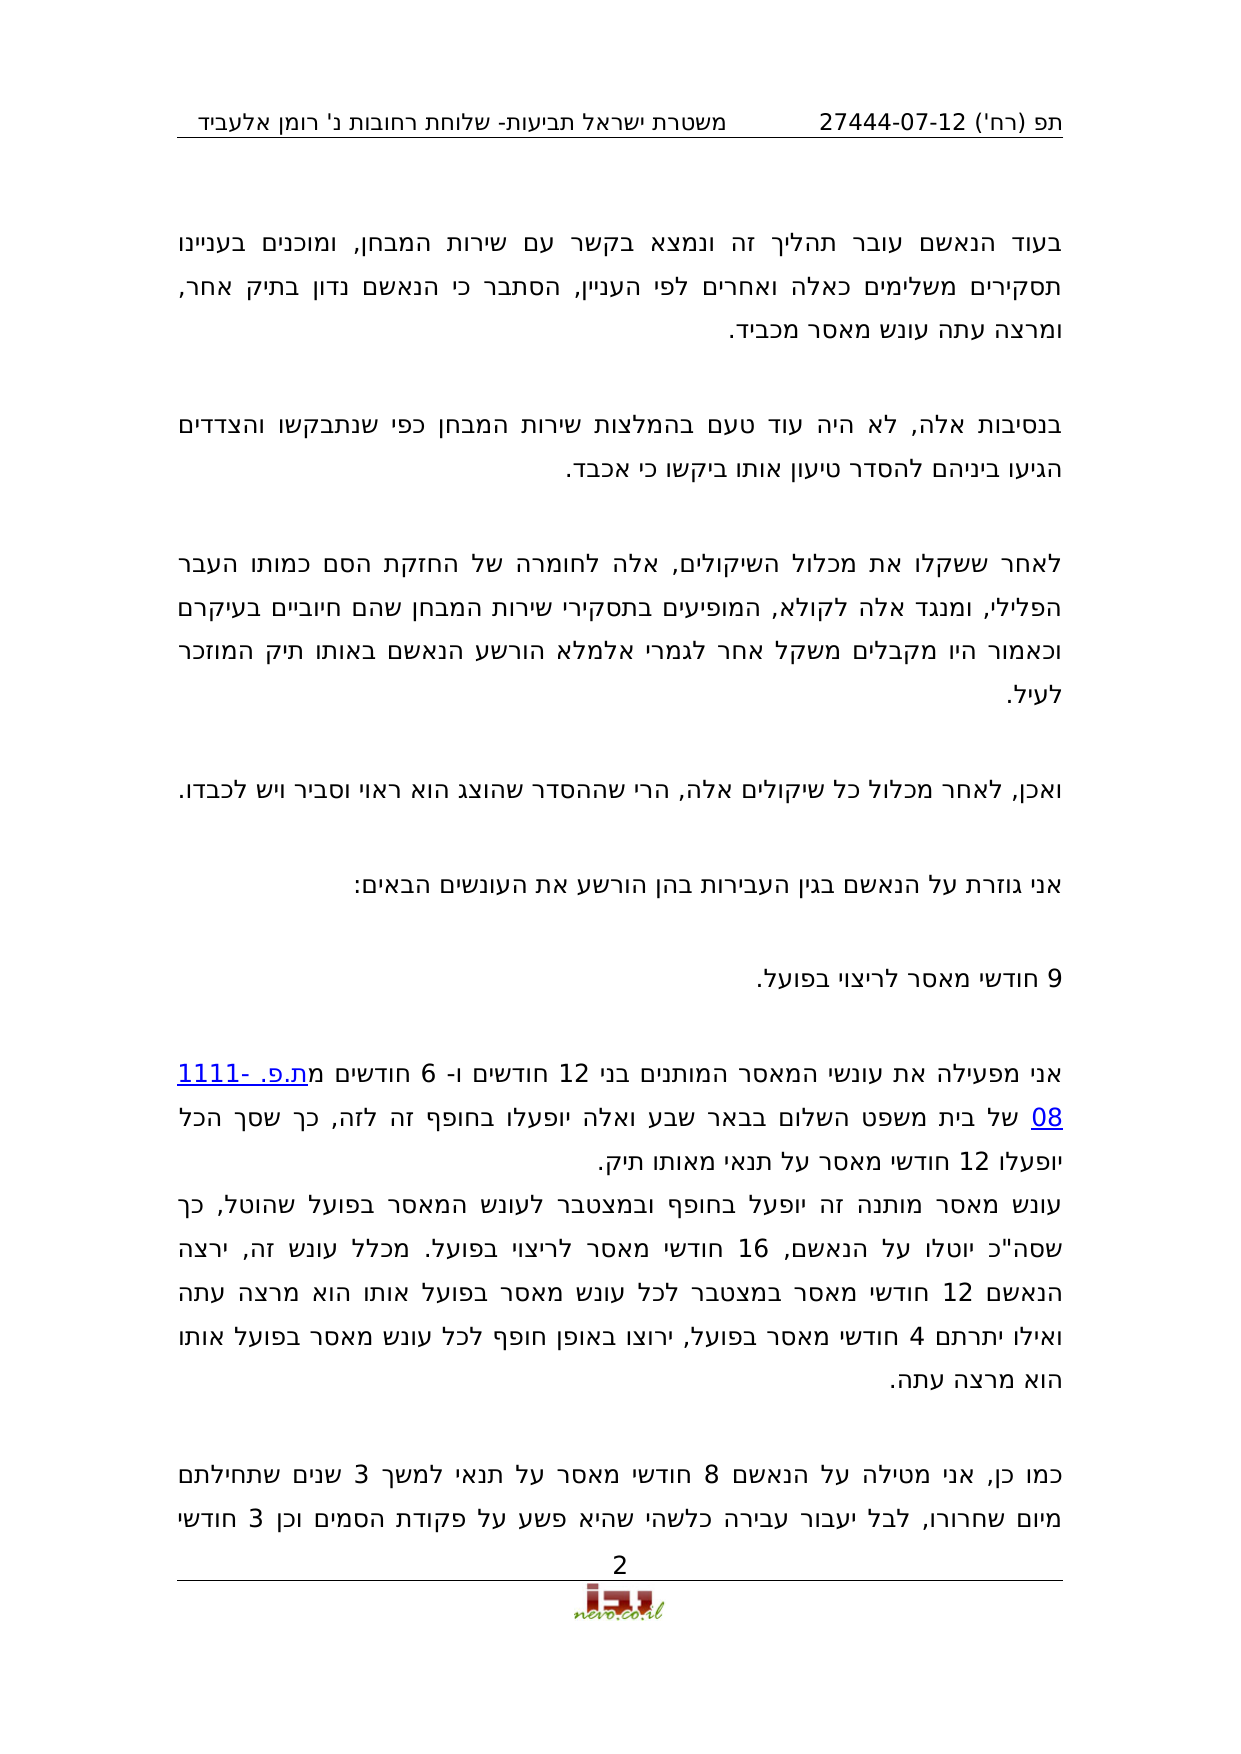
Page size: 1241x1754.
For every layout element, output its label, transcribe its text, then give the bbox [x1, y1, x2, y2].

text לאחר ששקלו את מכלול השיקולים, אלה לחומרה של החזקת הסם כמותו העבר הפלילי, ומנגד אלה לקולא, המופיעים בתסקירי שירות המבחן שהם חיוביים בעיקרם וכאמור היו מקבלים משקל אחר לגמרי אלמלא הורשע הנאשם באותו תיק המוזכר לעיל. [177, 549, 1063, 709]
text 9 חודשי מאסר לריצוי בפועל. [177, 965, 1063, 994]
text ואכן, לאחר מכלול כל שיקולים אלה, הרי שההסדר שהוצג הוא ראוי וסביר ויש לכבדו. [177, 775, 1063, 804]
text אני גוזרת על הנאשם בגין העבירות בהן הורשע את העונשים הבאים: [177, 870, 1063, 899]
picture [574, 1583, 666, 1621]
text בעוד הנאשם עובר תהליך זה ונמצא בקשר עם שירות המבחן, ומוכנים בעניינו תסקירים משלימים כאלה ואחרים לפי העניין, הסתבר כי הנאשם נדון בתיק אחר, ומרצה עתה עונש מאסר מכביד. [177, 228, 1063, 345]
text אני מפעילה את עונשי המאסר המותנים בני 12 חודשים ו- 6 חודשים מת.פ. 1111-08 של בית משפט השלום בבאר שבע ואלה יופעלו בחופף זה לזה, כך שסך הכל יופעלו 12 חודשי מאסר על תנאי מאותו תיק. [177, 1059, 1063, 1176]
text בנסיבות אלה, לא היה עוד טעם בהמלצות שירות המבחן כפי שנתבקשו והצדדים הגיעו ביניהם להסדר טיעון אותו ביקשו כי אכבד. [177, 411, 1063, 483]
text עונש מאסר מותנה זה יופעל בחופף ובמצטבר לעונש המאסר בפועל שהוטל, כך שסה"כ יוטלו על הנאשם, 16 חודשי מאסר לריצוי בפועל. מכלל עונש זה, ירצה הנאשם 12 חודשי מאסר במצטבר לכל עונש מאסר בפועל אותו הוא מרצה עתה ואילו יתרתם 4 חודשי מאסר בפועל, ירוצו באופן חופף לכל עונש מאסר בפועל אותו הוא מרצה עתה. [177, 1191, 1063, 1395]
